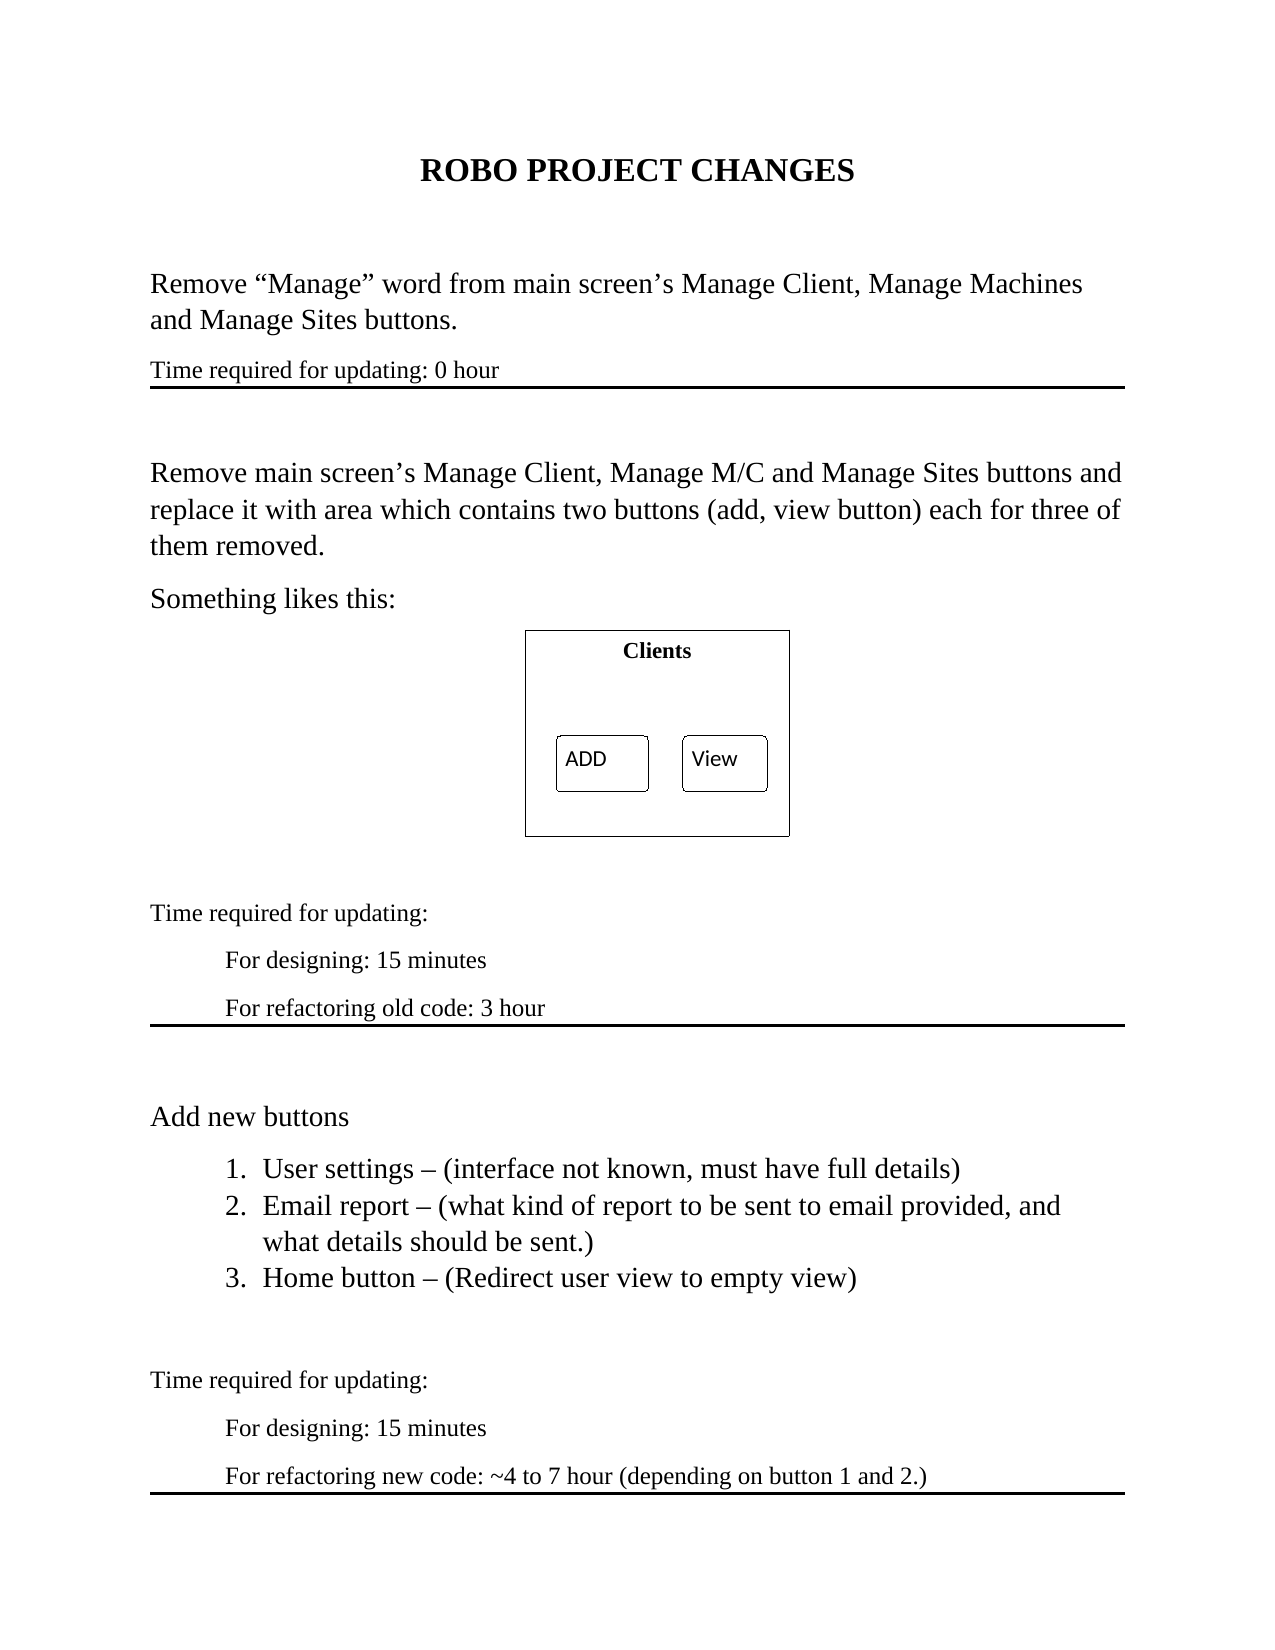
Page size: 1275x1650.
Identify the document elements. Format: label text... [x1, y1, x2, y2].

text Add new buttons [150, 1099, 1125, 1132]
text For designing: 15 minutes [150, 945, 1125, 974]
text Time required for updating: [150, 898, 1125, 926]
text Remove “Manage” word from main screen’s Manage Client, Manage Machines and Manage Sites buttons. [150, 266, 1125, 336]
list Home button – (Redirect user view to empty view) [225, 1260, 1125, 1293]
text For refactoring old code: 3 hour [150, 993, 1125, 1024]
text Something likes this: [150, 581, 1125, 614]
list User settings – (interface not known, must have full details) [225, 1152, 1125, 1185]
text For designing: 15 minutes [150, 1413, 1125, 1442]
text For refactoring new code: ~4 to 7 hour (depending on button 1 and 2.) [150, 1461, 1125, 1492]
text Time required for updating: 0 hour [150, 355, 1125, 386]
text Remove main screen’s Manage Client, Manage M/C and Manage Sites buttons and replace it with area which contains two buttons (add, view button) each for three of them removed. [150, 456, 1125, 561]
text Time required for updating: [150, 1366, 1125, 1394]
list Email report – (what kind of report to be sent to email provided, and what details should be sent.) [225, 1188, 1125, 1257]
text ROBO PROJECT CHANGES [150, 150, 1125, 188]
